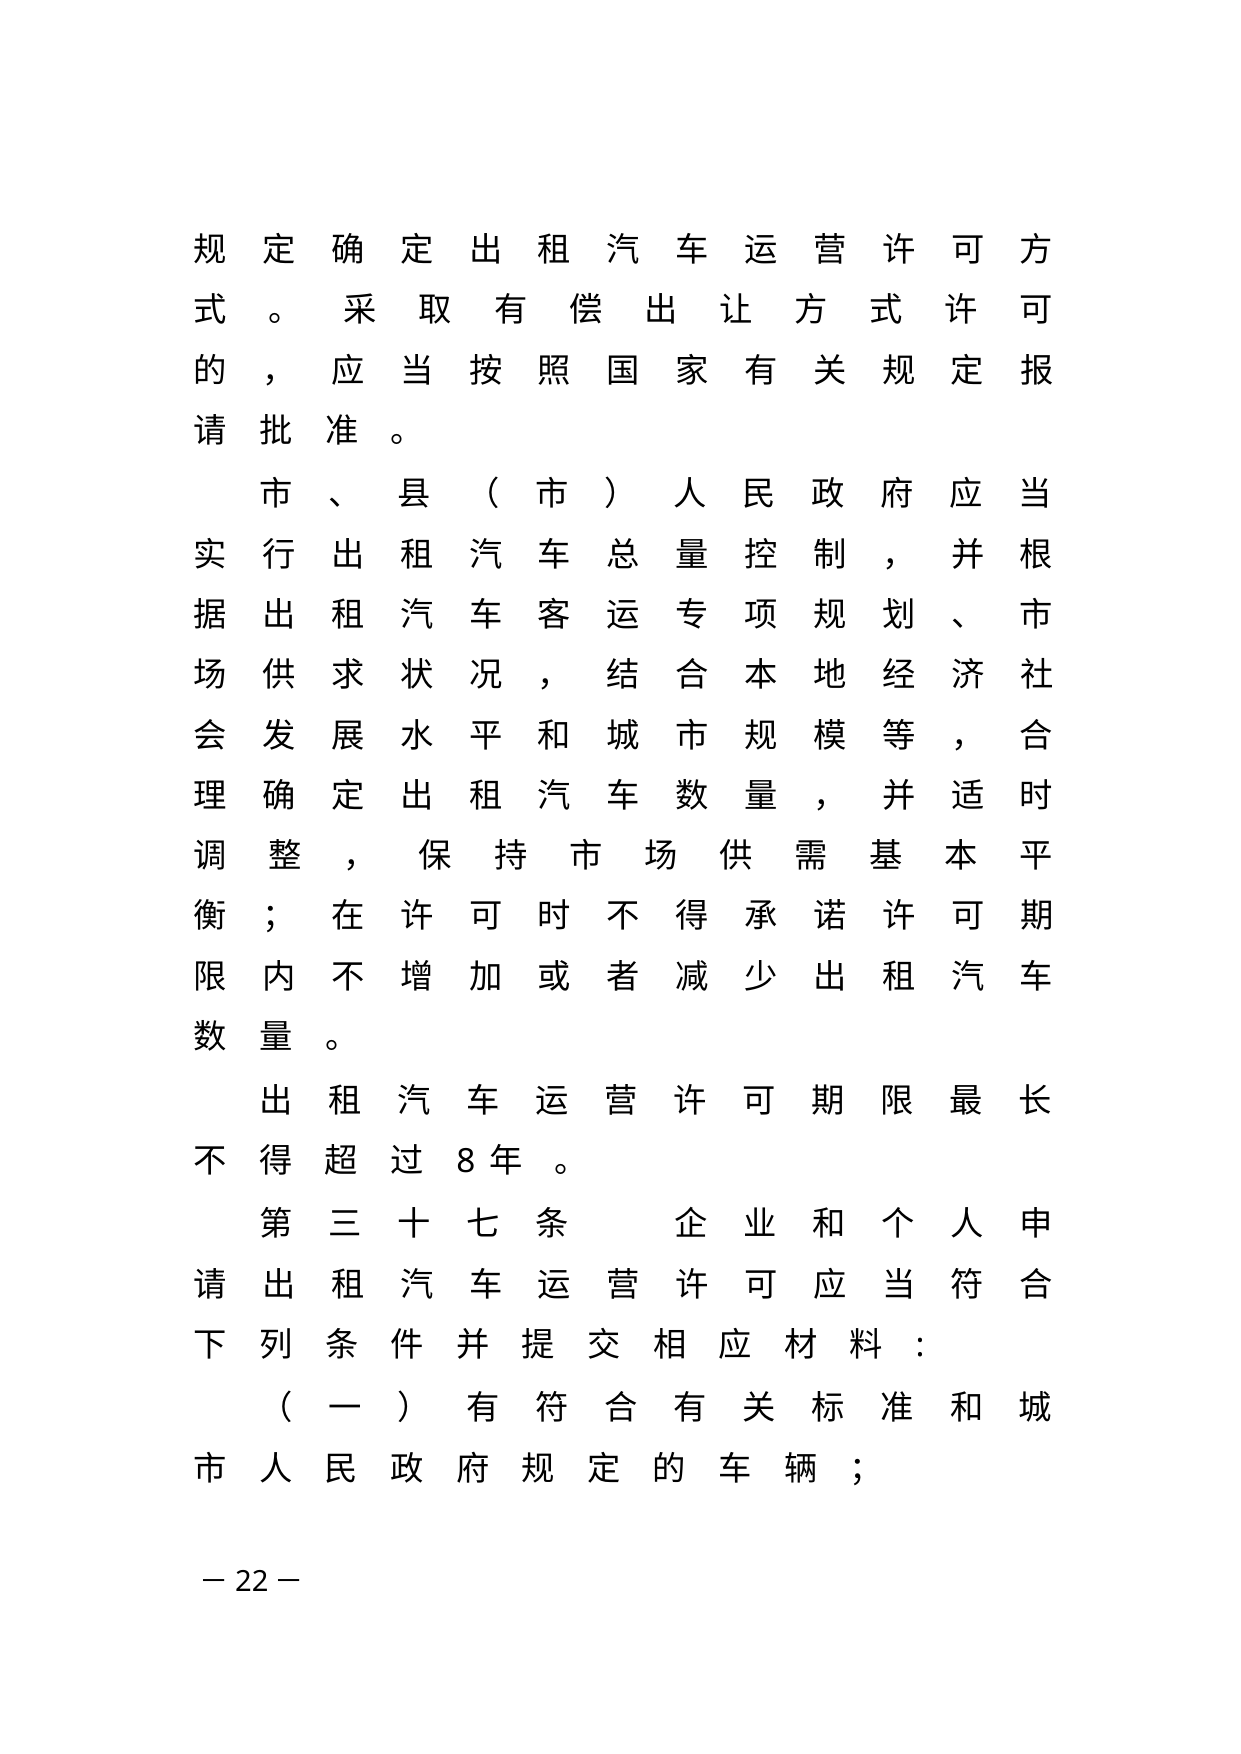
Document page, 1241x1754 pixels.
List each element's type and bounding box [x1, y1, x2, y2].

table_header [161, 214, 1095, 1499]
